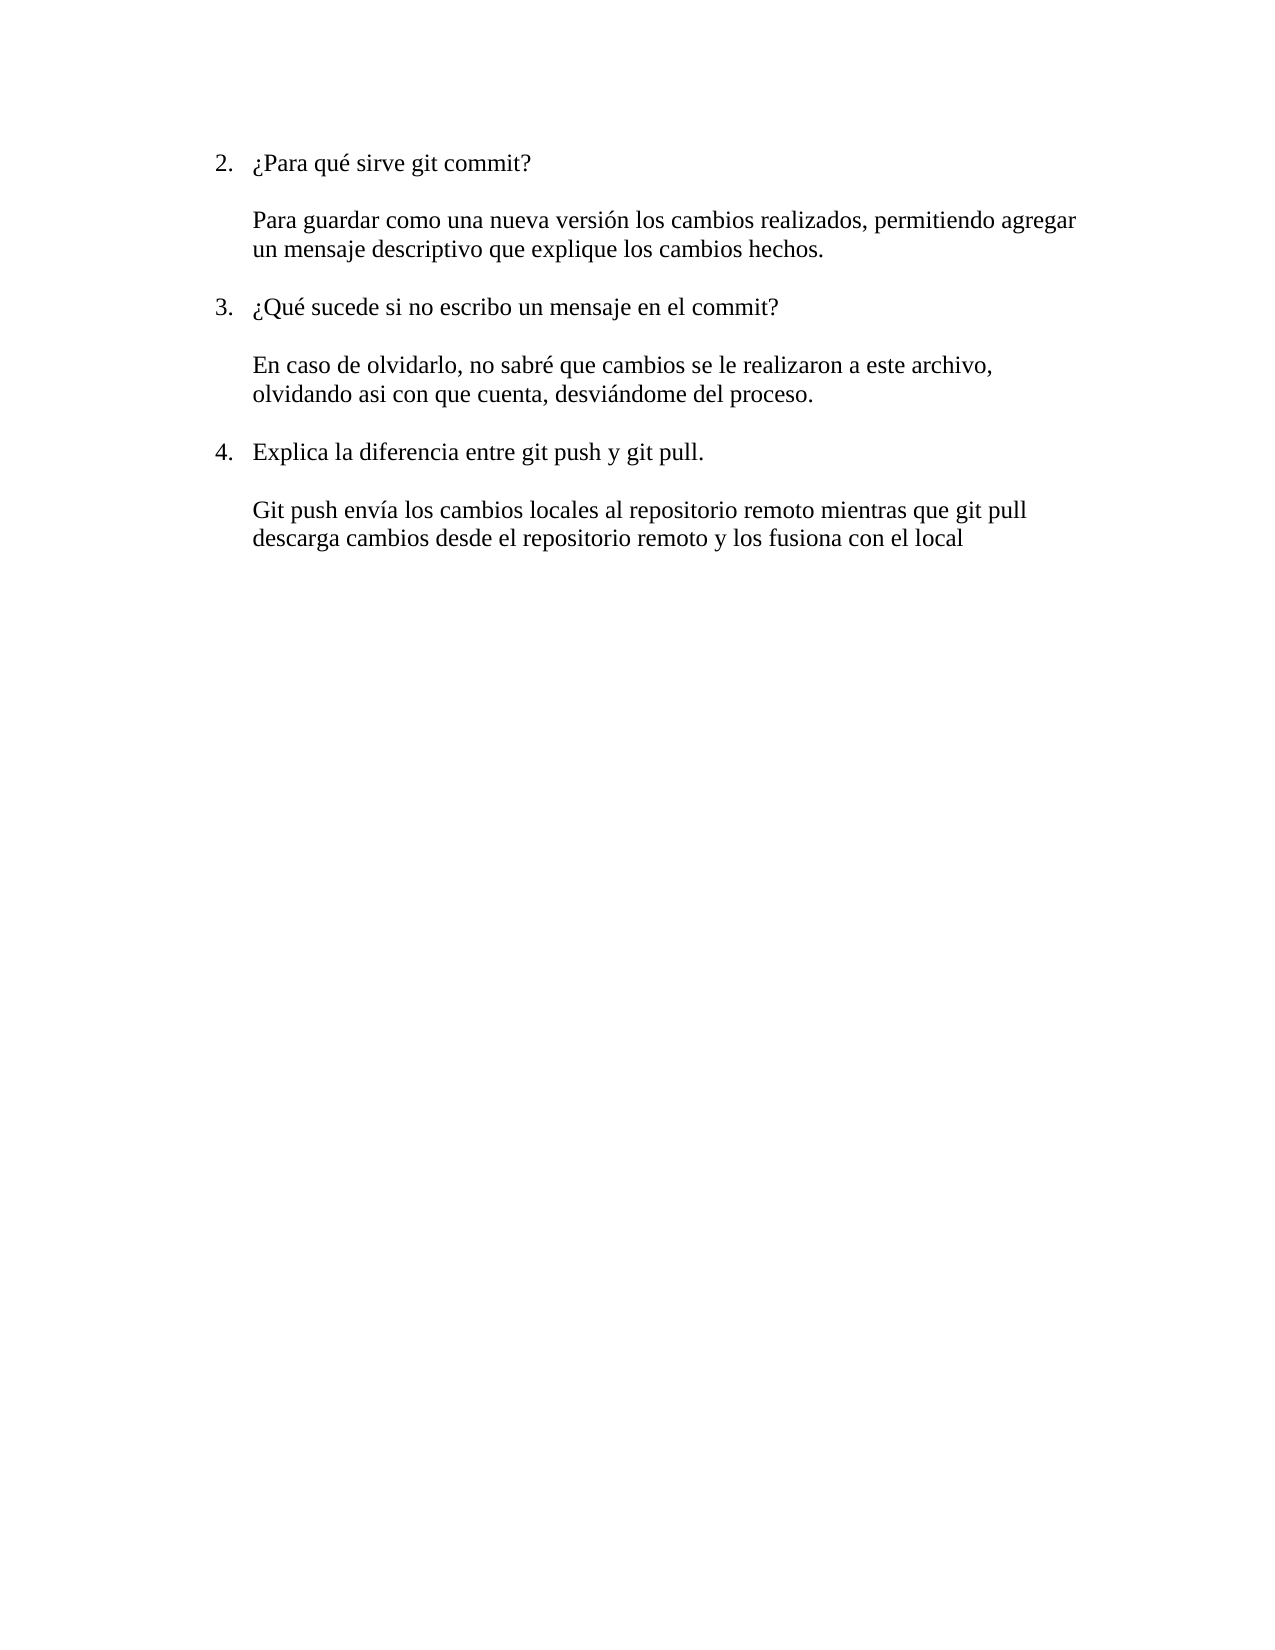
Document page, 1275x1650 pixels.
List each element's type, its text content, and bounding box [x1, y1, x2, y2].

list ¿Para qué sirve git commit? [215, 148, 1098, 176]
text En caso de olvidarlo, no sabré que cambios se le realizaron a este archivo, olvidando asi con que cuenta, desviándome del proceso. [252, 350, 1098, 408]
text Git push envía los cambios locales al repositorio remoto mientras que git pull descarga cambios desde el repositorio remoto y los fusiona con el local [252, 495, 1098, 552]
list ¿Qué sucede si no escribo un mensaje en el commit? [215, 292, 1098, 321]
text Para guardar como una nueva versión los cambios realizados, permitiendo agregar un mensaje descriptivo que explique los cambios hechos. [252, 206, 1098, 263]
list Explica la diferencia entre git push y git pull. [215, 437, 1098, 466]
